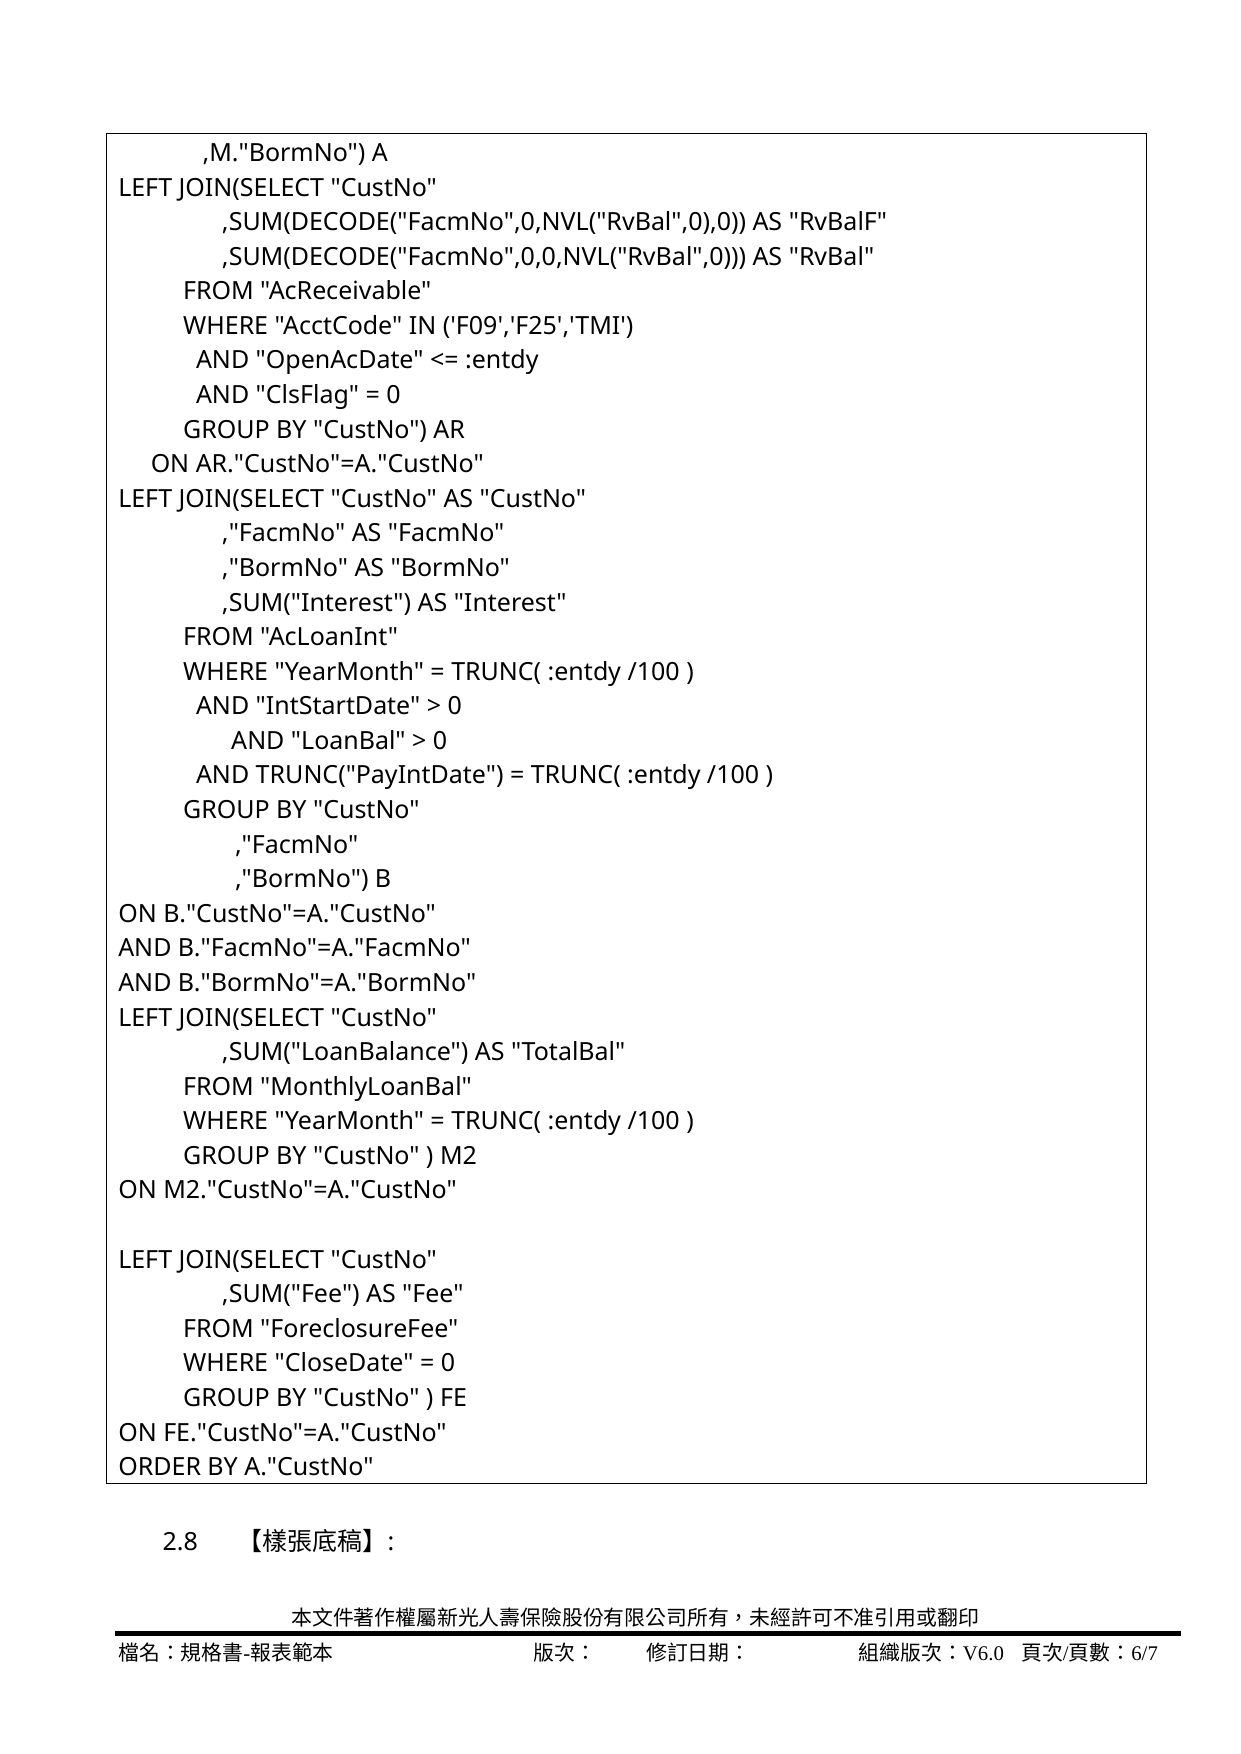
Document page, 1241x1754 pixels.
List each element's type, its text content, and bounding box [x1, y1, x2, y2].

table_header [107, 134, 1146, 1483]
subtitle 【樣張底稿】: [162, 1522, 1152, 1558]
